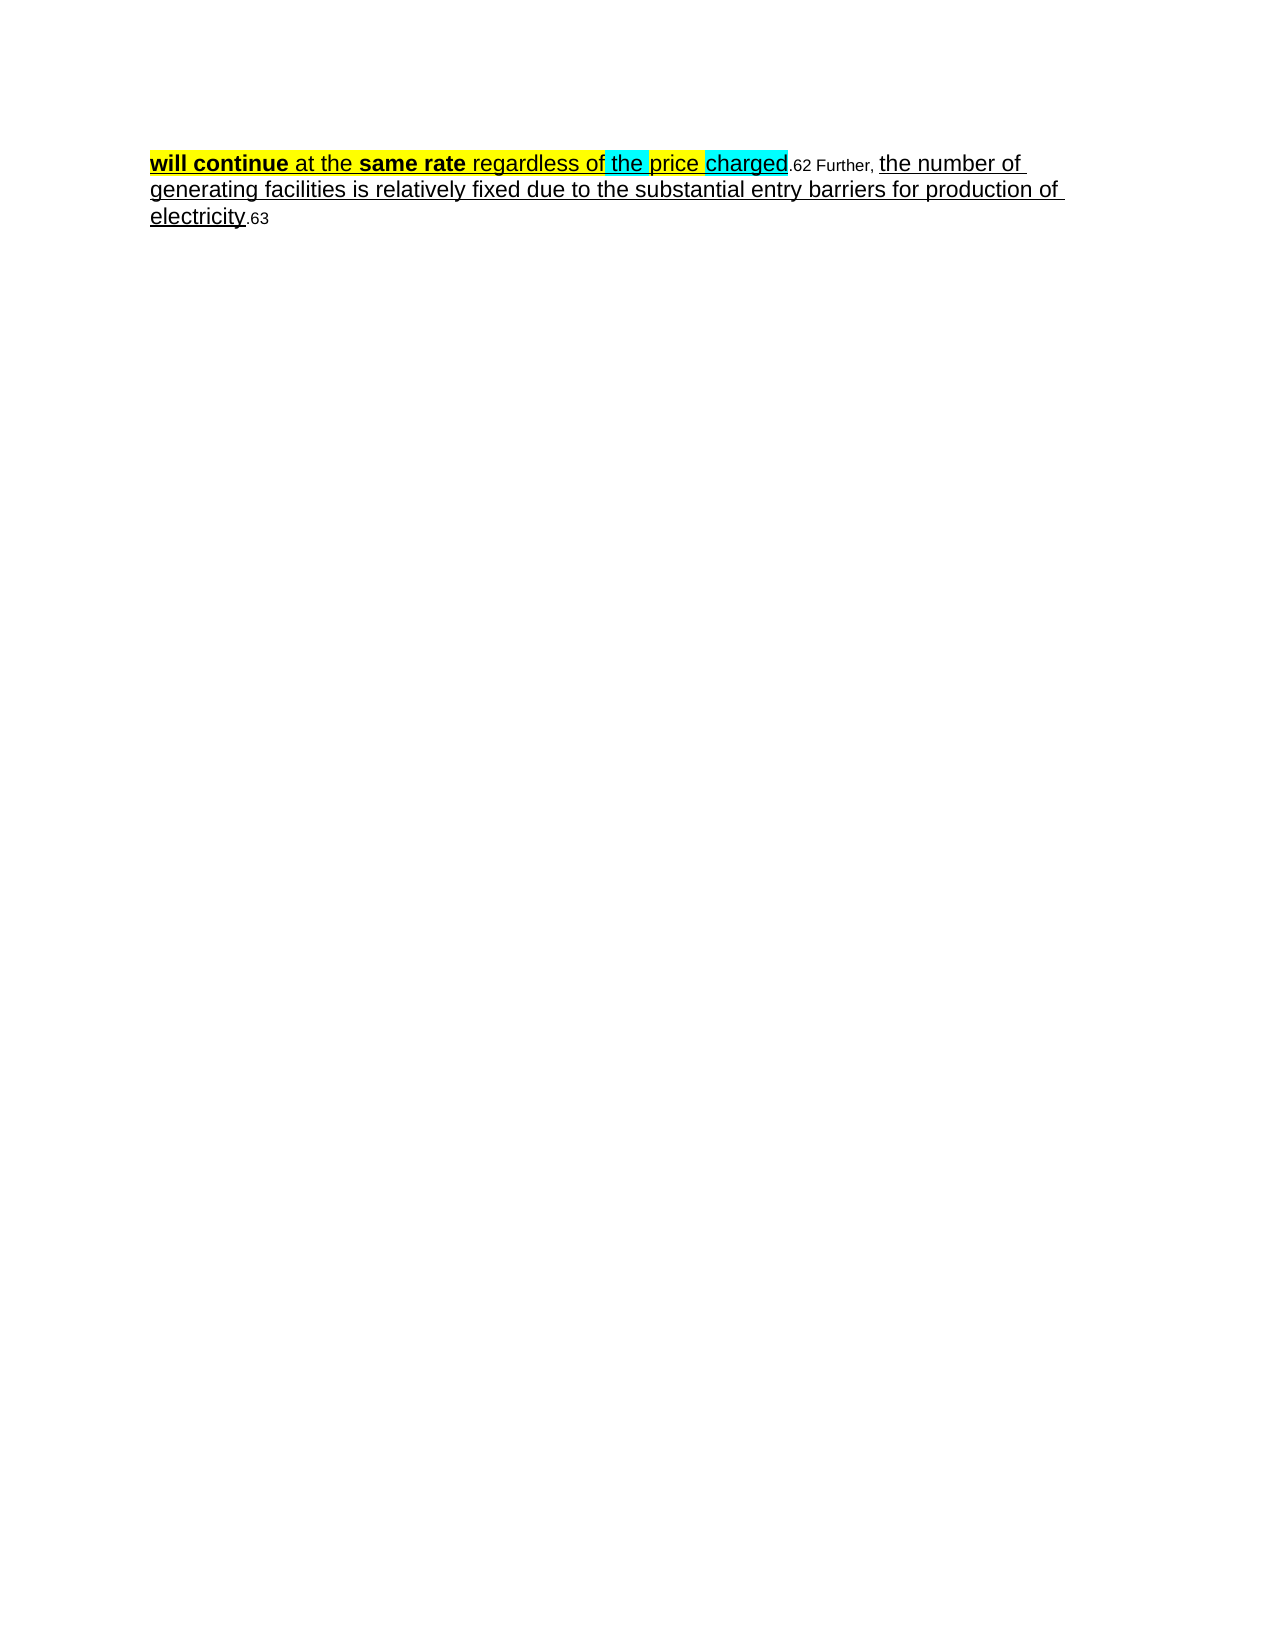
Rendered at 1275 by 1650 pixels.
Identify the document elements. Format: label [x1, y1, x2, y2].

text [150, 150, 1125, 229]
